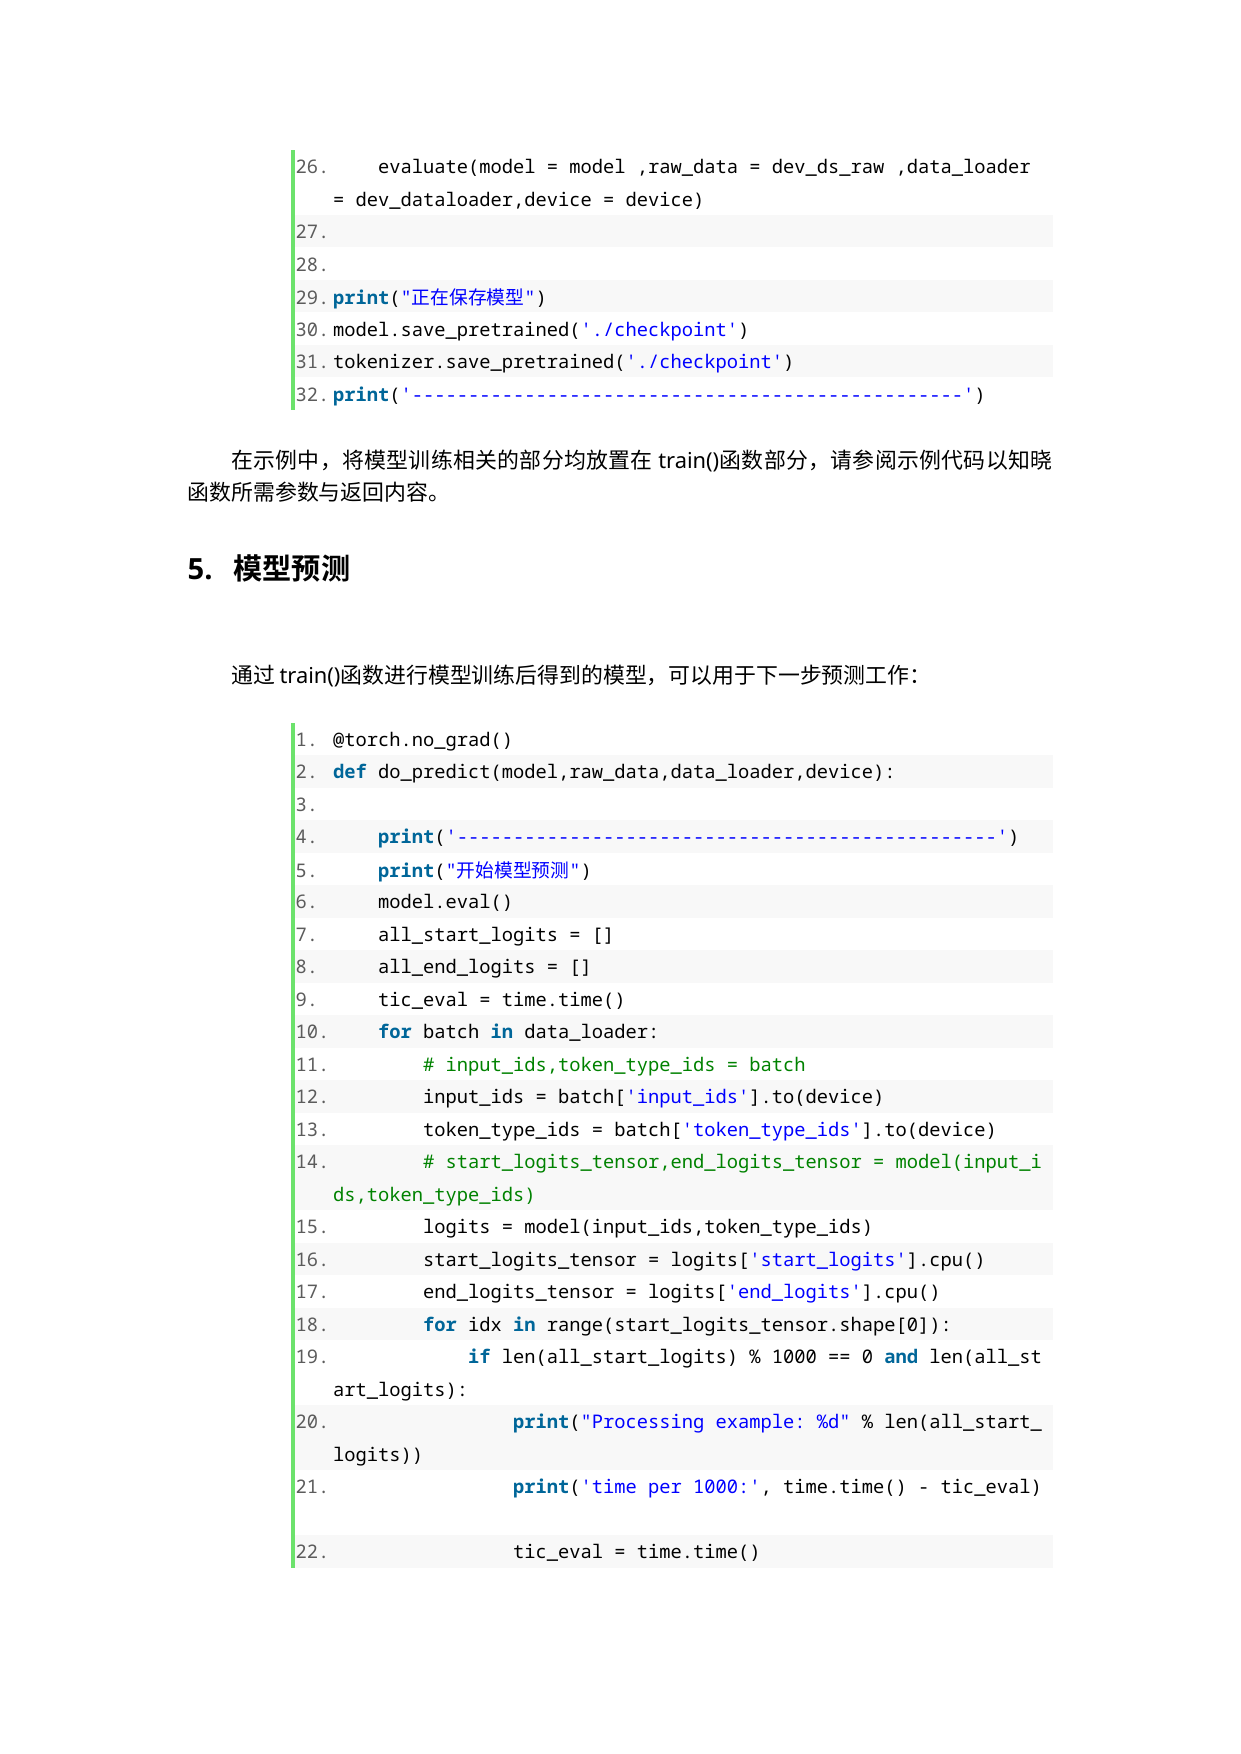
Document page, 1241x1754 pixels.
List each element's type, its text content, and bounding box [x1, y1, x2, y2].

list start_logits_tensor = logits['start_logits'].cpu() [295, 1243, 1053, 1275]
list if len(all_start_logits) % 1000 == 0 and len(all_start_logits): [295, 1340, 1053, 1405]
list all_end_logits = [] [295, 950, 1053, 983]
list tic_eval = time.time() [295, 1535, 1053, 1568]
list all_start_logits = [] [295, 918, 1053, 950]
list print("正在保存模型") [295, 280, 1053, 312]
list # input_ids,token_type_ids = batch [295, 1048, 1053, 1080]
subtitle 模型预测 [187, 534, 1053, 599]
list logits = model(input_ids,token_type_ids) [295, 1210, 1053, 1243]
list print('time per 1000:', time.time() - tic_eval) [295, 1470, 1053, 1535]
text 在示例中，将模型训练相关的部分均放置在train()函数部分，请参阅示例代码以知晓函数所需参数与返回内容。 [187, 442, 1053, 507]
list token_type_ids = batch['token_type_ids'].to(device) [295, 1113, 1053, 1145]
list print("开始模型预测") [295, 853, 1053, 885]
list tic_eval = time.time() [295, 983, 1053, 1015]
list print("Processing example: %d" % len(all_start_logits)) [295, 1405, 1053, 1470]
list evaluate(model = model ,raw_data = dev_ds_raw ,data_loader = dev_dataloader,device = device) [295, 150, 1053, 215]
list input_ids = batch['input_ids'].to(device) [295, 1080, 1053, 1113]
list @torch.no_grad() [295, 723, 1053, 755]
list model.save_pretrained('./checkpoint') [295, 312, 1053, 345]
list tokenizer.save_pretrained('./checkpoint') [295, 345, 1053, 377]
list end_logits_tensor = logits['end_logits'].cpu() [295, 1275, 1053, 1308]
list # start_logits_tensor,end_logits_tensor = model(input_ids,token_type_ids) [295, 1145, 1053, 1210]
list def do_predict(model,raw_data,data_loader,device): [295, 755, 1053, 788]
list for batch in data_loader: [295, 1015, 1053, 1048]
list print('------------------------------------------------') [295, 820, 1053, 853]
list for idx in range(start_logits_tensor.shape[0]): [295, 1308, 1053, 1340]
list model.eval() [295, 885, 1053, 918]
list print('-------------------------------------------------') [295, 377, 1053, 410]
text 通过train()函数进行模型训练后得到的模型，可以用于下一步预测工作： [187, 658, 1053, 690]
